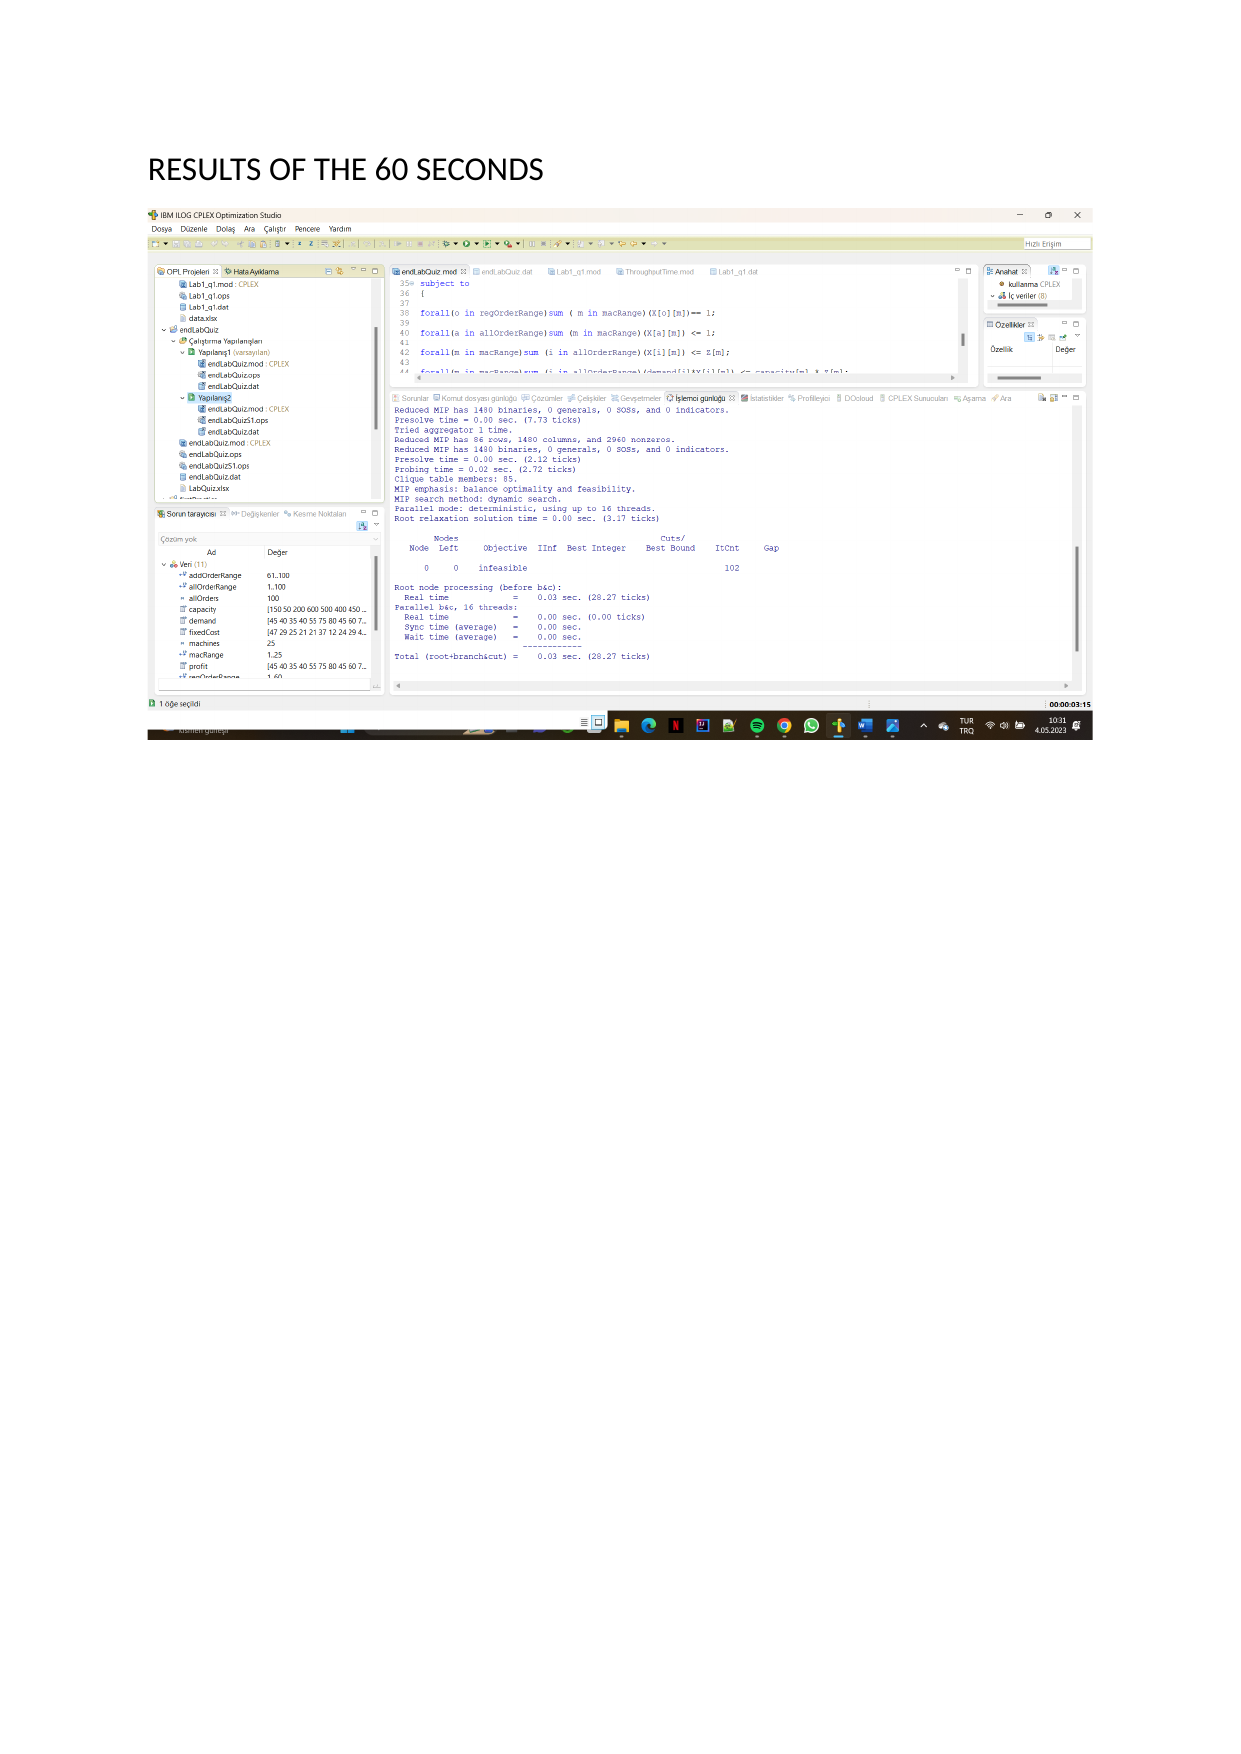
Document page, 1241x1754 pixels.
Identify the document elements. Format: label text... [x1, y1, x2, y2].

picture [147, 208, 1093, 740]
text RESULTS OF THE 60 SECONDS [148, 148, 1093, 188]
